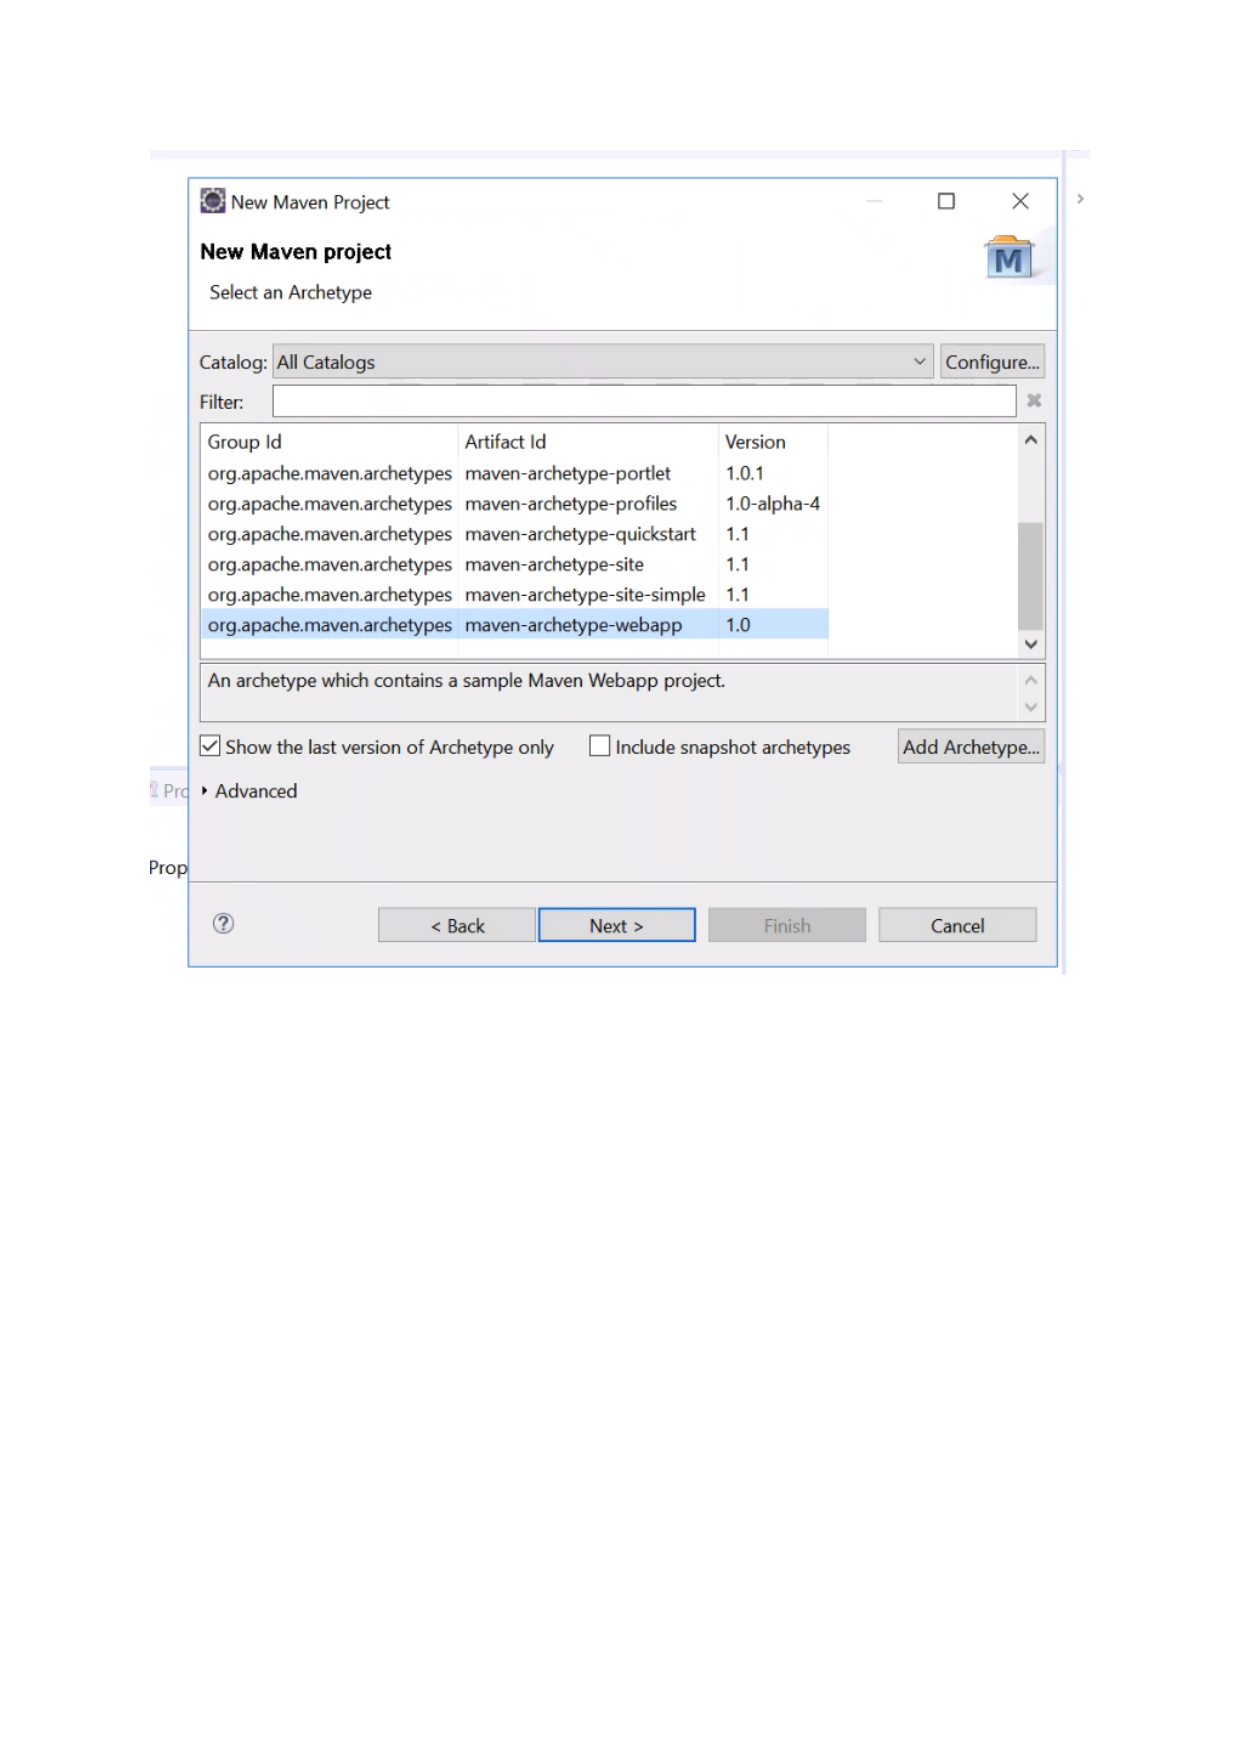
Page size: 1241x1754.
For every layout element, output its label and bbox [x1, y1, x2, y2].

picture [150, 150, 1091, 975]
